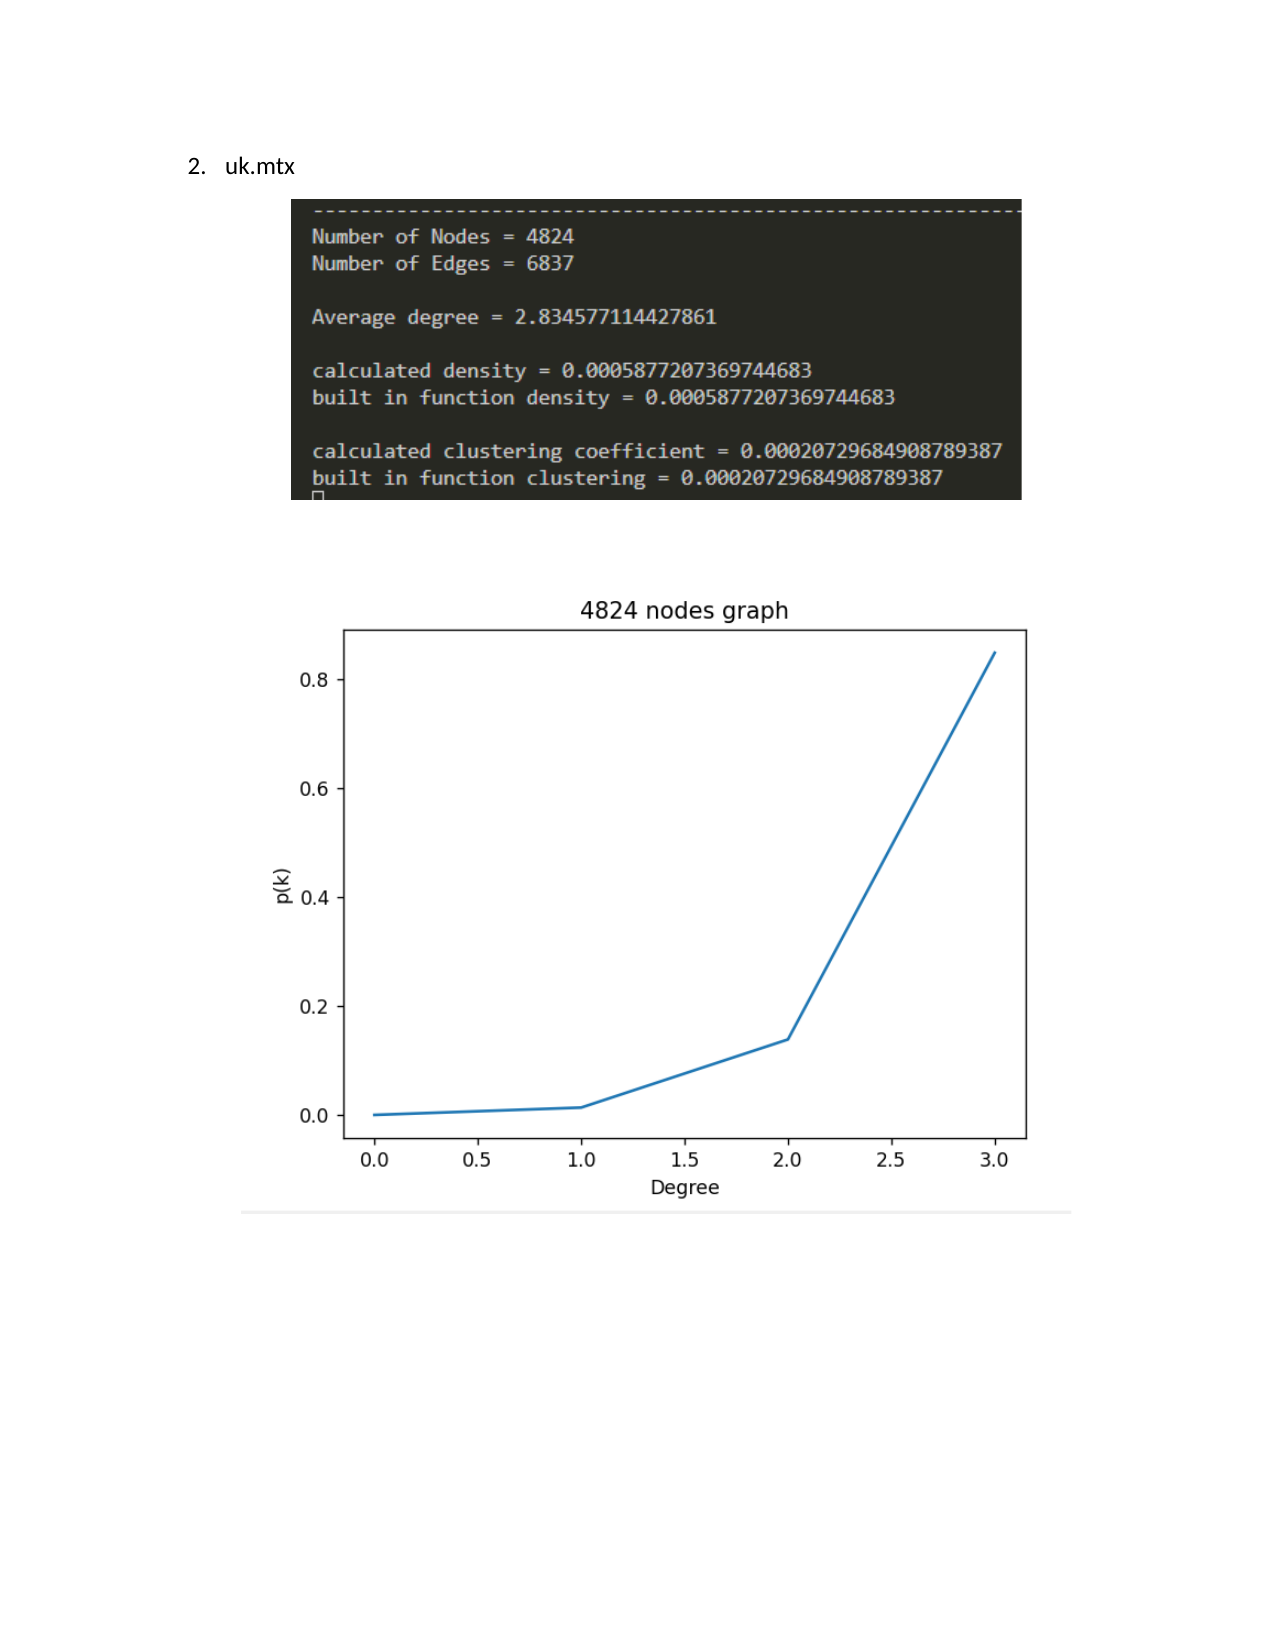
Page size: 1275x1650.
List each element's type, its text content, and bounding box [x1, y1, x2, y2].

list uk.mtx [187, 150, 1125, 181]
picture [241, 568, 1072, 1214]
picture [291, 199, 1022, 500]
